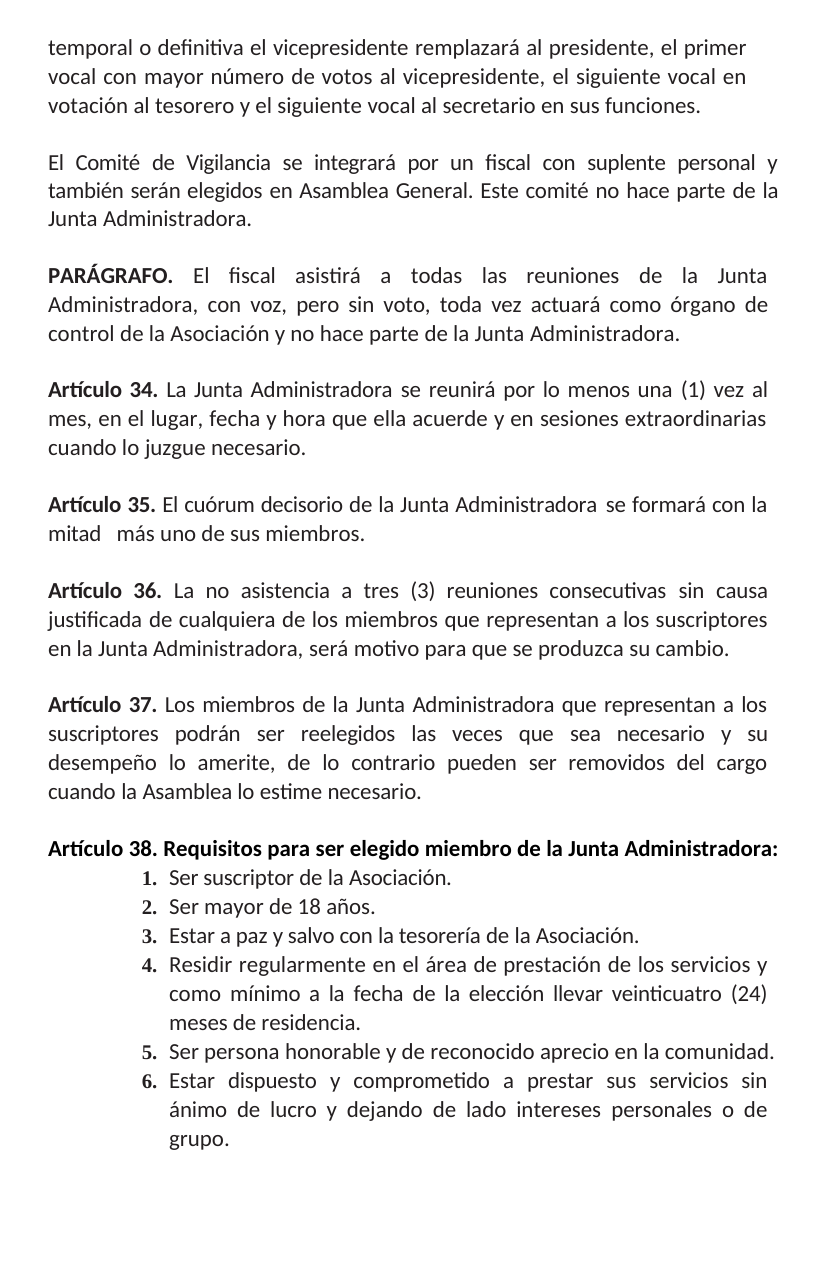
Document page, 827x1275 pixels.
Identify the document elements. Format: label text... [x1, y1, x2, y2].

list Residir regularmente en el área de prestación de los servicios y como mínimo a la fecha de la elección llevar veinticuatro (24) meses de residencia. [142, 950, 768, 1036]
text Artículo 36. La no asistencia a tres (3) reuniones consecutivas sin causa justificada de cualquiera de los miembros que representan a los suscriptores en la Junta Administradora, será motivo para que se produzca su cambio. [48, 576, 768, 662]
text Artículo 34. La Junta Administradora se reunirá por lo menos una (1) vez al mes, en el lugar, fecha y hora que ella acuerde y en sesiones extraordinarias cuando lo juzgue necesario. [48, 376, 768, 461]
text Artículo 37. Los miembros de la Junta Administradora que representan a los suscriptores podrán ser reelegidos las veces que sea necesario y su desempeño lo amerite, de lo contrario pueden ser removidos del cargo cuando la Asamblea lo estime necesario. [48, 691, 768, 805]
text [48, 33, 747, 119]
text PARÁGRAFO. El fiscal asistirá a todas las reuniones de la Junta Administradora, con voz, pero sin voto, toda vez actuará como órgano de control de la Asociación y no hace parte de la Junta Administradora. [48, 261, 768, 347]
text Artículo 35. El cuórum decisorio de la Junta Administradora se formará con la mitad más uno de sus miembros. [48, 490, 767, 547]
list Ser mayor de 18 años. [142, 892, 779, 920]
text El Comité de Vigilancia se integrará por un fiscal con suplente personal y también serán elegidos en Asamblea General. Este comité no hace parte de la Junta Administradora. [48, 148, 779, 232]
list Estar a paz y salvo con la tesorería de la Asociación. [142, 921, 779, 949]
list Estar dispuesto y comprometido a prestar sus servicios sin ánimo de lucro y dejando de lado intereses personales o de grupo. [142, 1066, 768, 1152]
list Ser suscriptor de la Asociación. [142, 863, 779, 891]
text Artículo 38. Requisitos para ser elegido miembro de la Junta Administradora: [48, 834, 779, 862]
list Ser persona honorable y de reconocido aprecio en la comunidad. [142, 1037, 779, 1065]
